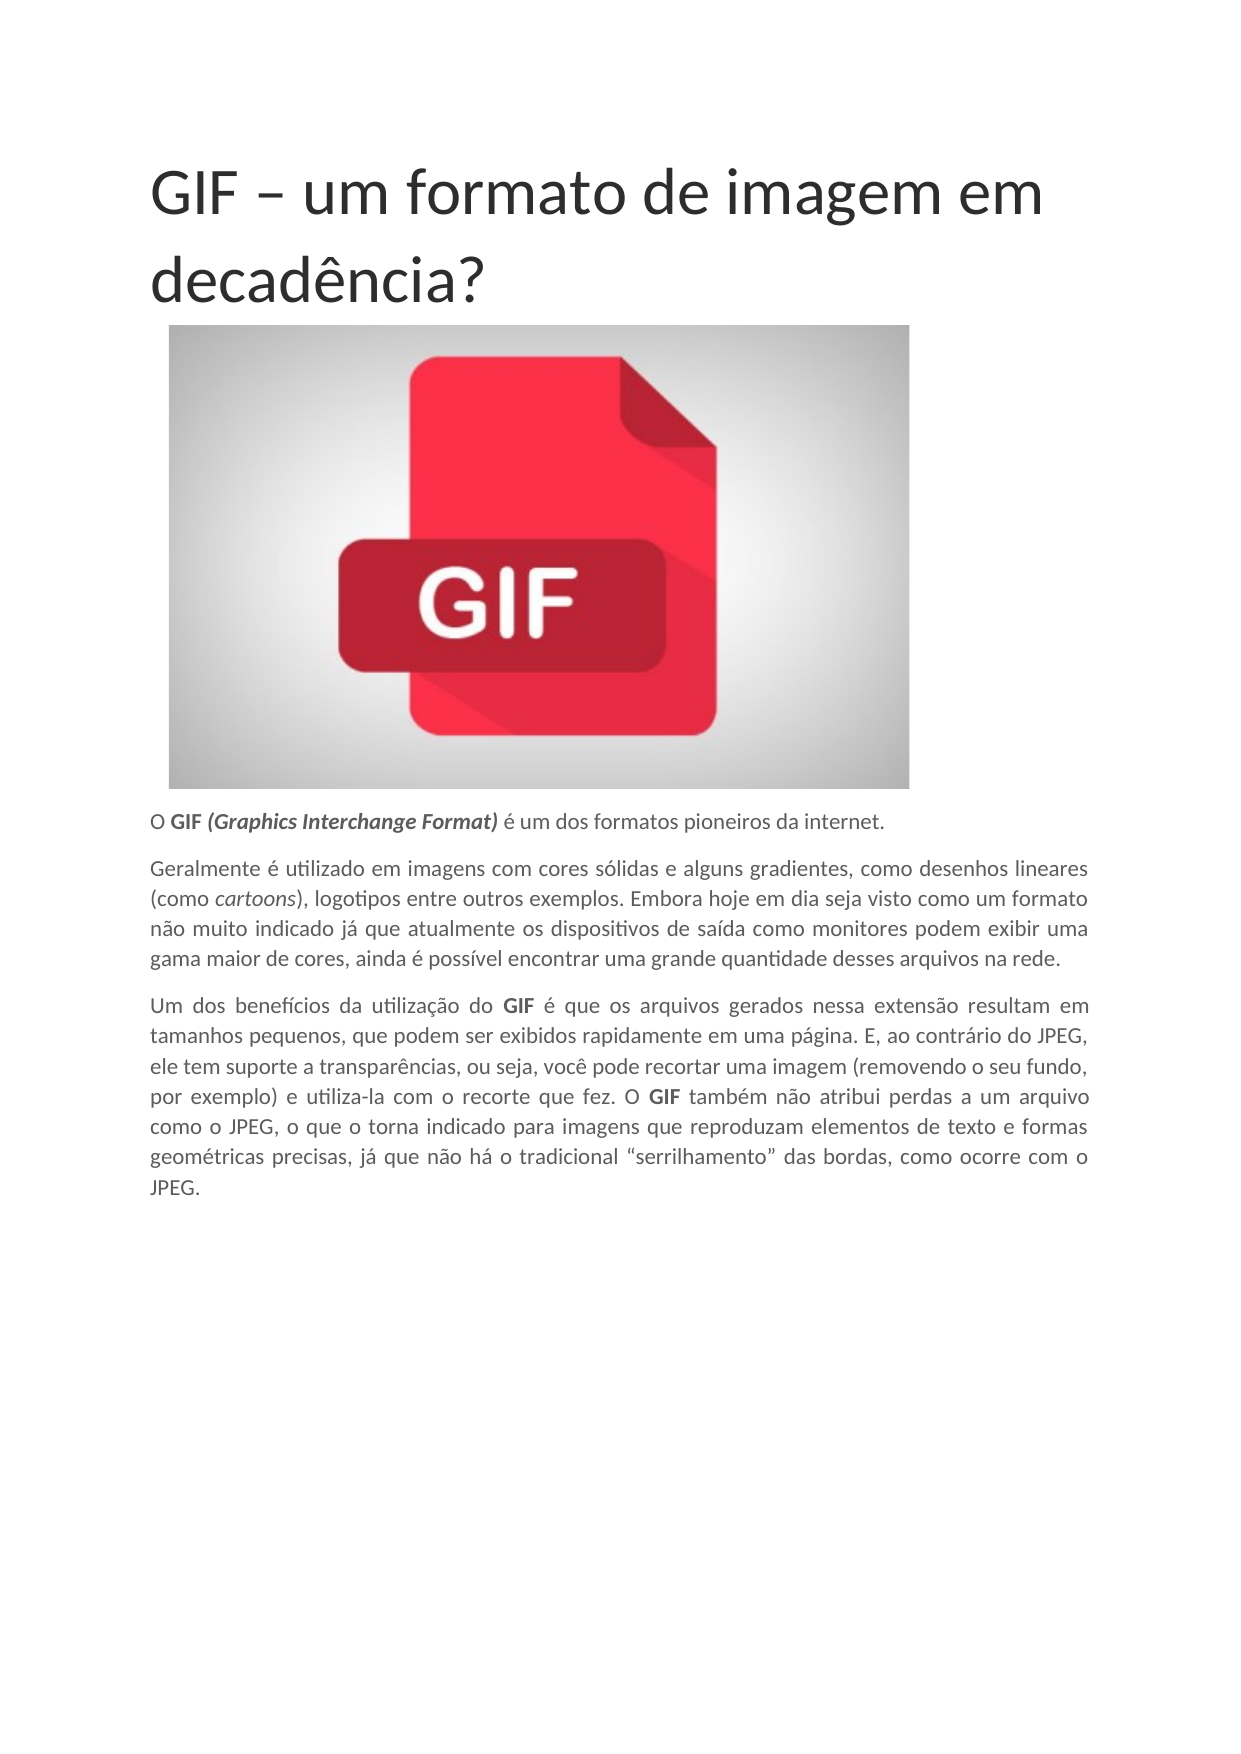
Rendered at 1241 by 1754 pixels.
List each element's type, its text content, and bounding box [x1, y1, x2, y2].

text O GIF (Graphics Interchange Format) é um dos formatos pioneiros da internet. [150, 807, 1090, 835]
subtitle GIF – um formato de imagem em decadência? [150, 150, 1090, 319]
text Geralmente é utilizado em imagens com cores sólidas e alguns gradientes, como desenhos lineares (como cartoons), logotipos entre outros exemplos. Embora hoje em dia seja visto como um formato não muito indicado já que atualmente os dispositivos de saída como monitores podem exibir uma gama maior de cores, ainda é possível encontrar uma grande quantidade desses arquivos na rede. [150, 854, 1090, 972]
text Um dos benefícios da utilização do GIF é que os arquivos gerados nessa extensão resultam em tamanhos pequenos, que podem ser exibidos rapidamente em uma página. E, ao contrário do JPEG, ele tem suporte a transparências, ou seja, você pode recortar uma imagem (removendo o seu fundo, por exemplo) e utiliza-la com o recorte que fez. O GIF também não atribui perdas a um arquivo como o JPEG, o que o torna indicado para imagens que reproduzam elementos de texto e formas geométricas precisas, já que não há o tradicional “serrilhamento” das bordas, como ocorre com o JPEG. [150, 991, 1090, 1201]
